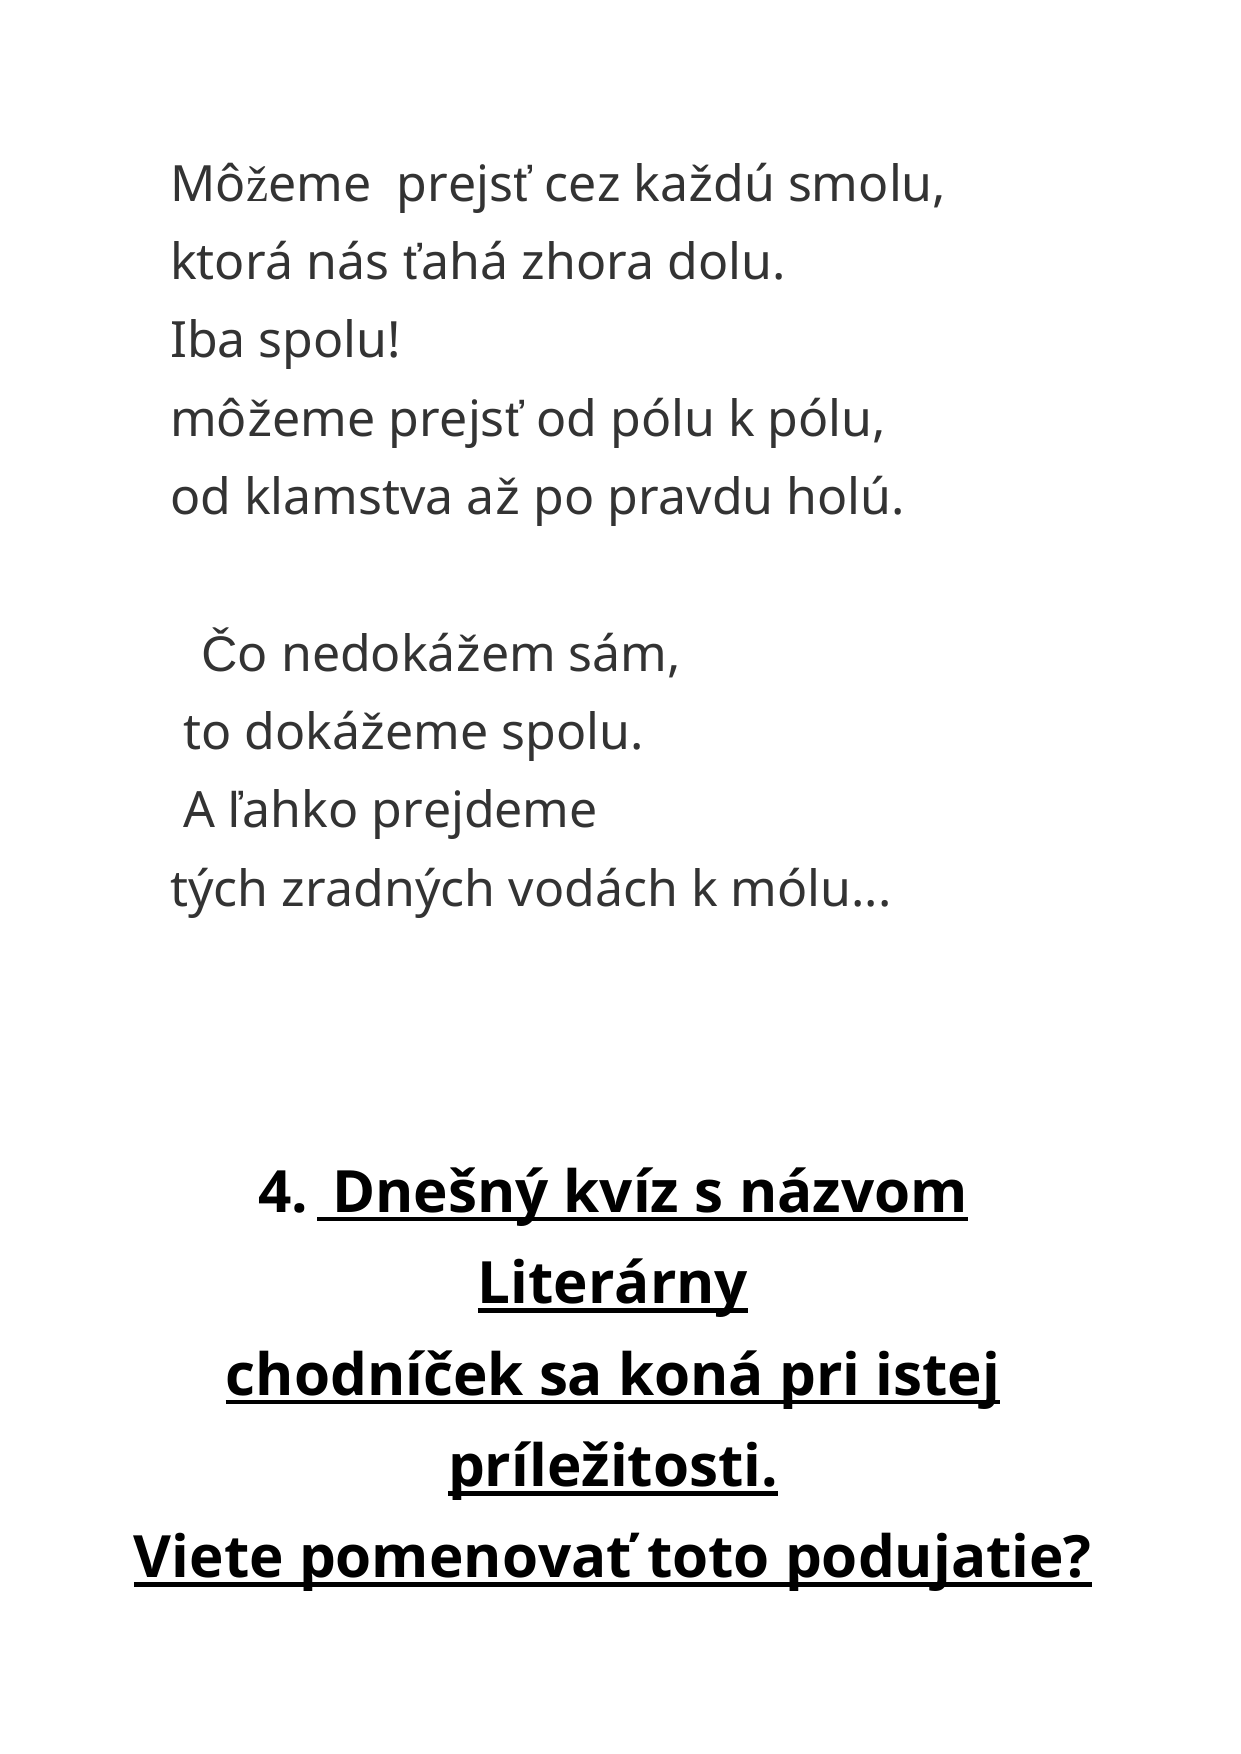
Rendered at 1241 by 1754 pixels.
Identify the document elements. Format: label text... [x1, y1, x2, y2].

list Viete pomenovať toto podujatie? [133, 1516, 1093, 1595]
text Môžeme prejsť cez každú smolu, ktorá nás ťahá zhora dolu. Iba spolu! môžeme prejsť od pólu k pólu, od klamstva až po pravdu holú. Čo nedokážem sám, to dokážeme spolu. A ľahko prejdeme tých zradných vodách k mólu... [118, 148, 1093, 921]
list Dnešný kvíz s názvom Literárny [133, 1150, 1093, 1321]
list chodníček sa koná pri istej príležitosti. [133, 1333, 1093, 1504]
